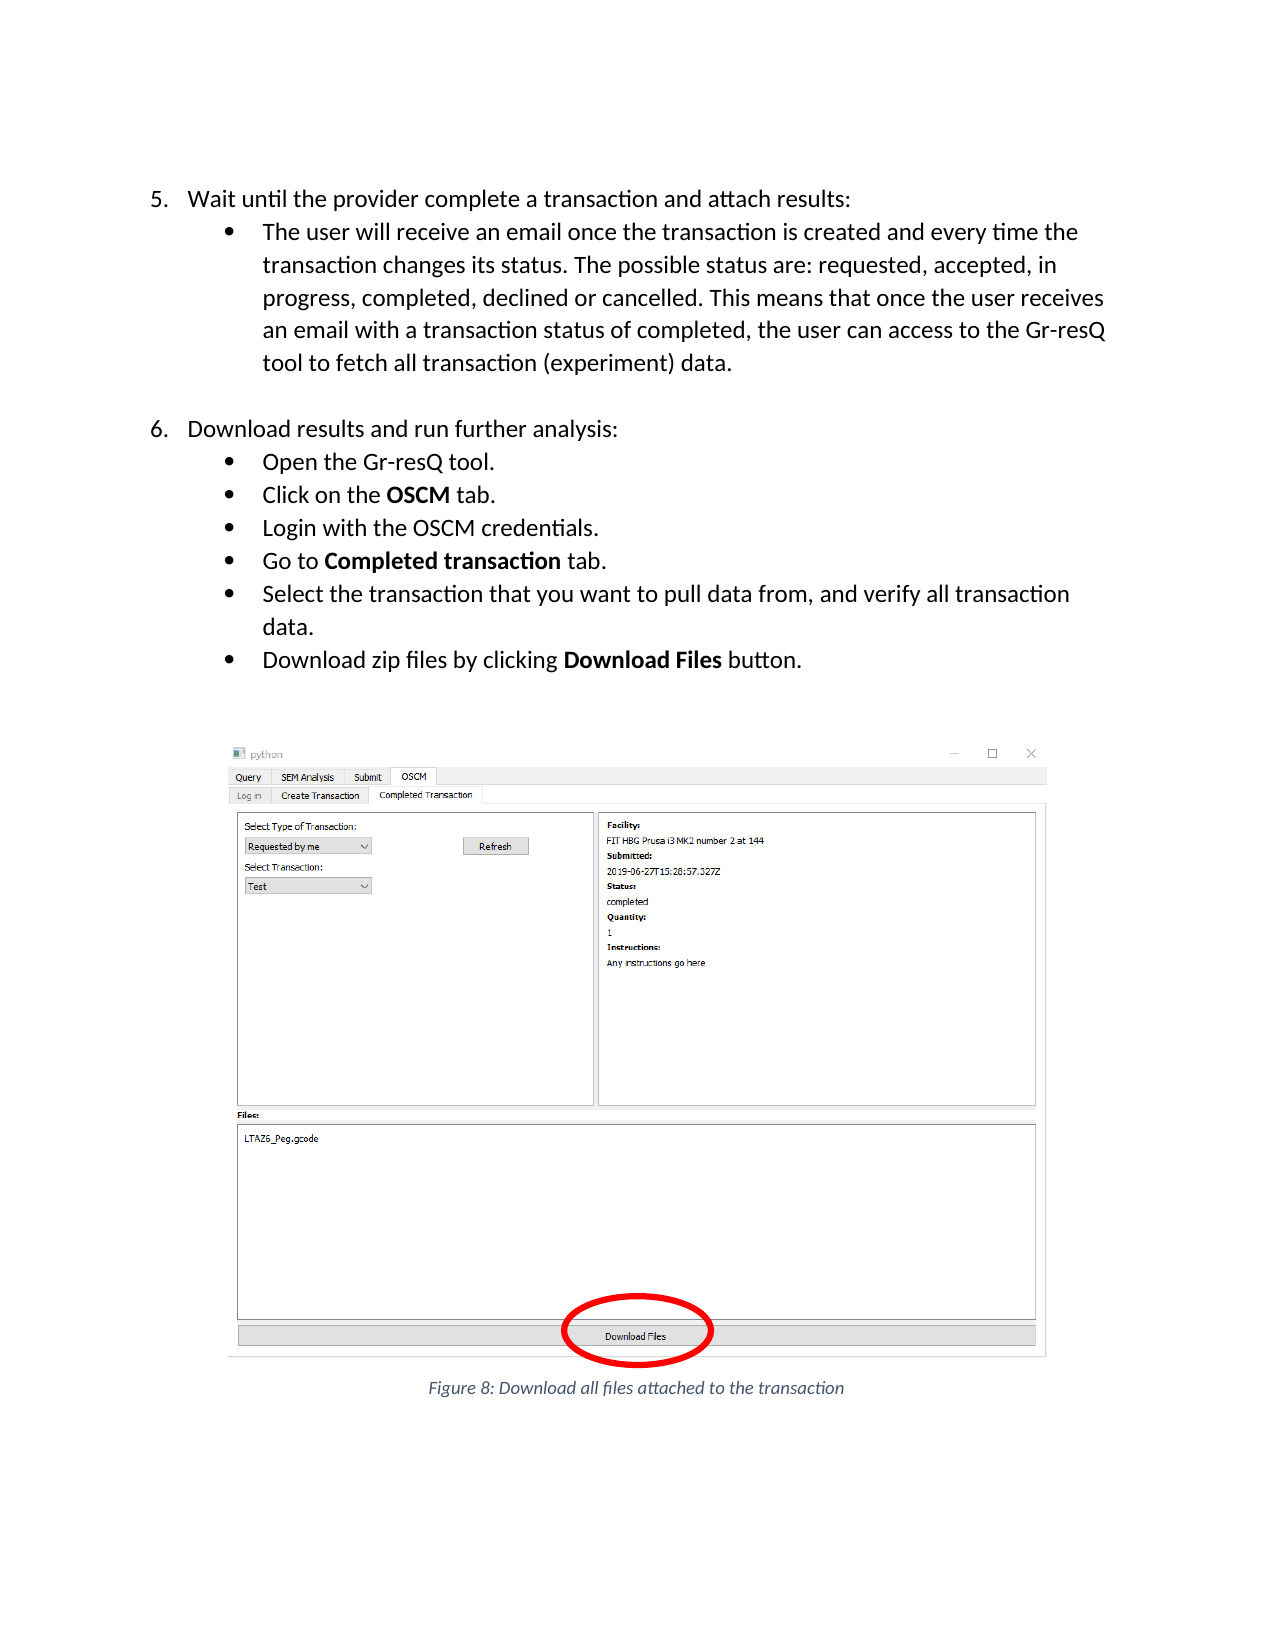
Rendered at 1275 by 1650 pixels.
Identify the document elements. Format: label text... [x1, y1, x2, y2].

list The user will receive an email once the transaction is created and every time the transaction changes its status. The possible status are: requested, accepted, in progress, completed, declined or cancelled. This means that once the user receives an email with a transaction status of completed, the user can access to the Gr-resQ tool to fetch all transaction (experiment) data. [225, 216, 1125, 378]
list Open the Gr-resQ tool. [225, 446, 1125, 477]
picture [228, 742, 1047, 1358]
list Login with the OSCM credentials. [225, 512, 1125, 543]
list Download zip files by clicking Download Files button. [225, 644, 1125, 674]
list Select the transaction that you want to pull data from, and verify all transaction data. [225, 578, 1125, 641]
list Download results and run further analysis: [150, 413, 1125, 444]
picture [568, 1300, 707, 1358]
list Click on the OSCM tab. [225, 479, 1125, 510]
list Go to Completed transaction tab. [225, 545, 1125, 576]
text Figure 8: Download all files attached to the transaction [150, 1377, 1125, 1399]
list Wait until the provider complete a transaction and attach results: [150, 183, 1125, 213]
